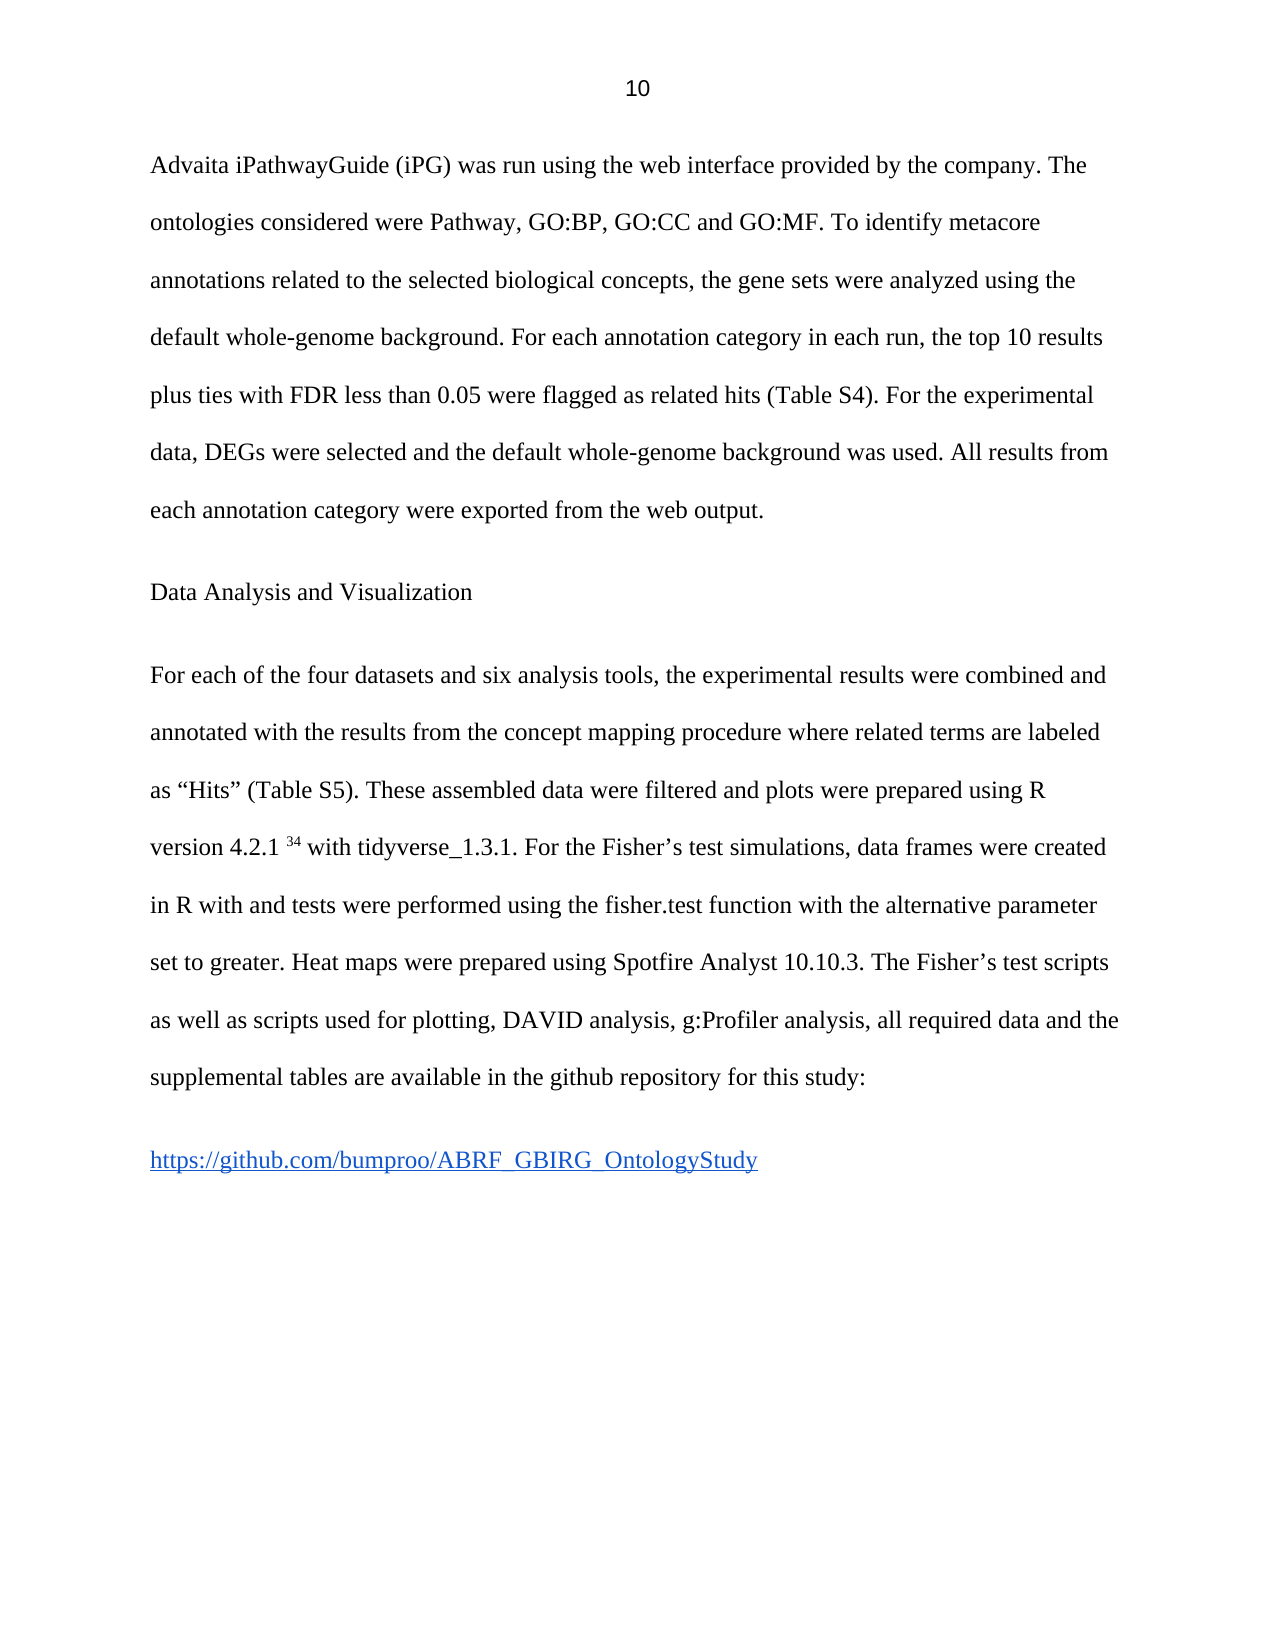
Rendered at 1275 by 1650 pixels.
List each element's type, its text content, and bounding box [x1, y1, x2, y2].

text For each of the four datasets and six analysis tools, the experimental results were combined and annotated with the results from the concept mapping procedure where related terms are labeled as “Hits” (Table S5). These assembled data were filtered and plots were prepared using R version 4.2.1 34 with tidyverse_1.3.1. For the Fisher’s test simulations, data frames were created in R with and tests were performed using the fisher.test function with the alternative parameter set to greater. Heat maps were prepared using Spotfire Analyst 10.10.3. The Fisher’s test scripts as well as scripts used for plotting, DAVID analysis, g:Profiler analysis, all required data and the supplemental tables are available in the github repository for this study: [150, 660, 1125, 1091]
text https://github.com/bumproo/ABRF_GBIRG_OntologyStudy [150, 1145, 1125, 1174]
text Advaita iPathwayGuide (iPG) was run using the web interface provided by the company. The ontologies considered were Pathway, GO:BP, GO:CC and GO:MF. To identify metacore annotations related to the selected biological concepts, the gene sets were analyzed using the default whole-genome background. For each annotation category in each run, the top 10 results plus ties with FDR less than 0.05 were flagged as related hits (Table S4). For the experimental data, DEGs were selected and the default whole-genome background was used. All results from each annotation category were exported from the web output. [150, 150, 1125, 524]
subtitle Data Analysis and Visualization [150, 577, 1125, 606]
